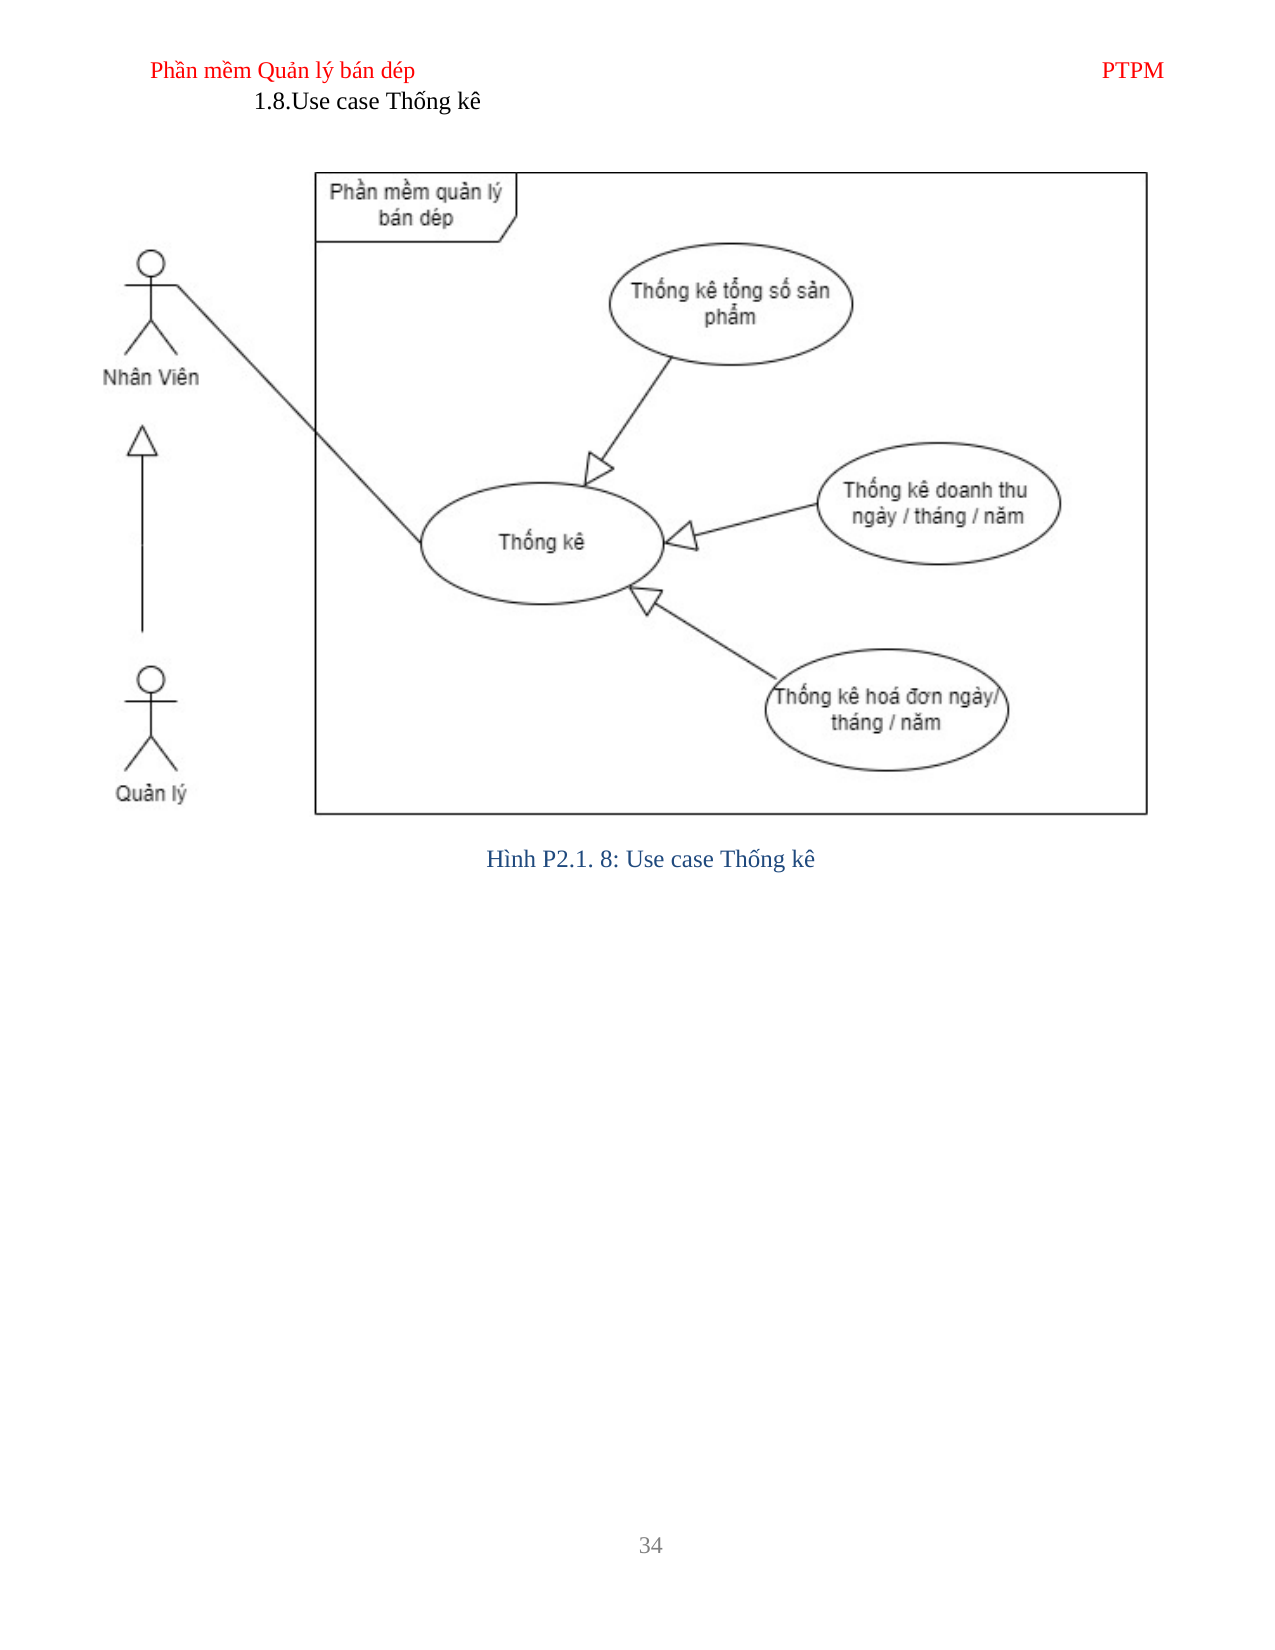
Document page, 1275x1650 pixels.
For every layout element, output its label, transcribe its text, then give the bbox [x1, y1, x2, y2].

subtitle 1.8.Use case Thống kê [254, 86, 1170, 115]
text Hình P2.1. 8: Use case Thống kê [131, 844, 1169, 873]
picture [102, 172, 1148, 817]
